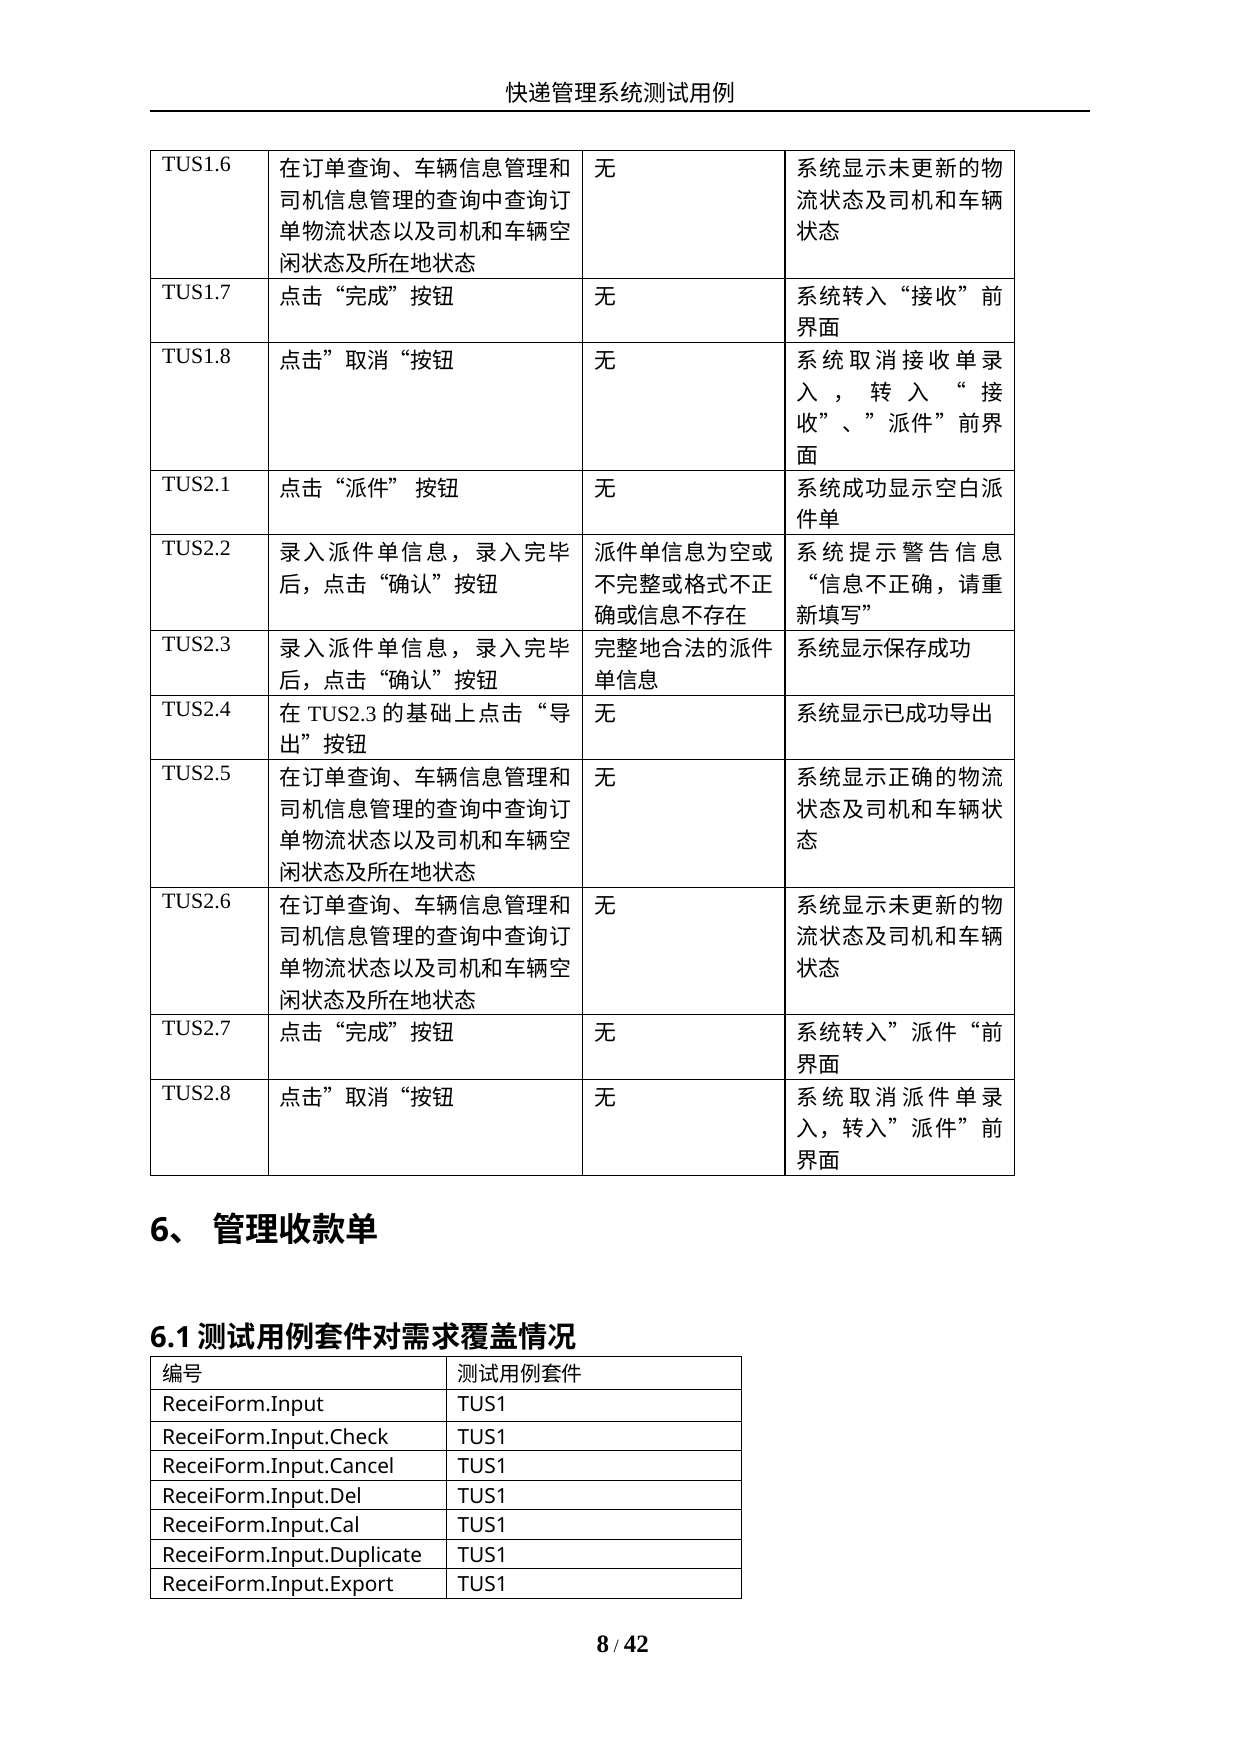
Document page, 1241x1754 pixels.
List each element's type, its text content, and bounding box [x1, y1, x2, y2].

table_cell 系统取消派件单录入，转入”派件”前界面 [786, 1080, 1014, 1175]
text 6.1测试用例套件对需求覆盖情况 [150, 1314, 1090, 1356]
table_cell 系统成功显示空白派件单 [786, 471, 1014, 534]
table_cell 无 [583, 151, 784, 278]
subtitle 管理收款单 [150, 1203, 1090, 1251]
table_cell 派件单信息为空或不完整或格式不正确或信息不存在 [583, 535, 784, 630]
table_cell 点击“完成”按钮 [269, 1015, 582, 1079]
table_cell ReceiForm.Input.Check [151, 1422, 446, 1450]
table_cell ReceiForm.Input.Cal [151, 1510, 446, 1539]
table_header 编号 [151, 1357, 446, 1388]
table_cell TUS2.6 [151, 888, 268, 1014]
table_cell ReceiForm.Input.Del [151, 1481, 446, 1509]
table_header 测试用例套件 [447, 1357, 741, 1388]
table_cell TUS2.1 [151, 471, 268, 534]
table_cell ReceiForm.Input [151, 1390, 446, 1421]
table_cell 点击”取消“按钮 [269, 343, 582, 470]
table_cell TUS2.2 [151, 535, 268, 630]
table_cell 无 [583, 343, 784, 470]
table_cell 系统显示未更新的物流状态及司机和车辆状态 [786, 888, 1014, 1014]
table_cell 点击”取消“按钮 [269, 1080, 582, 1175]
table_cell 系统显示保存成功 [786, 631, 1014, 694]
table_cell 系统提示警告信息“信息不正确，请重新填写” [786, 535, 1014, 630]
table_cell 在TUS2.3的基础上点击“导出”按钮 [269, 696, 582, 759]
table_cell 在订单查询、车辆信息管理和司机信息管理的查询中查询订单物流状态以及司机和车辆空闲状态及所在地状态 [269, 888, 582, 1014]
table_cell 无 [583, 471, 784, 534]
table_cell 录入派件单信息，录入完毕后，点击“确认”按钮 [269, 535, 582, 630]
table_cell 无 [583, 888, 784, 1014]
table_cell TUS2.3 [151, 631, 268, 694]
table_cell TUS2.5 [151, 760, 268, 887]
table_cell 无 [583, 1015, 784, 1079]
table_cell 系统显示未更新的物流状态及司机和车辆状态 [786, 151, 1014, 278]
table_cell 录入派件单信息，录入完毕后，点击“确认”按钮 [269, 631, 582, 694]
table_cell 系统显示正确的物流状态及司机和车辆状态 [786, 760, 1014, 887]
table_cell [269, 151, 582, 278]
table_cell 完整地合法的派件单信息 [583, 631, 784, 694]
table_cell TUS1 [447, 1390, 741, 1421]
table_cell 点击“完成”按钮 [269, 279, 582, 342]
table_cell TUS1 [447, 1481, 741, 1509]
table_cell 系统转入“接收”前界面 [786, 279, 1014, 342]
table_cell 无 [583, 696, 784, 759]
table_cell 点击“派件” 按钮 [269, 471, 582, 534]
table_cell 系统取消接收单录入，转入“接收”、”派件”前界面 [786, 343, 1014, 470]
table_cell TUS2.4 [151, 696, 268, 759]
table_cell 无 [583, 760, 784, 887]
table_cell 系统转入”派件“前界面 [786, 1015, 1014, 1079]
table_cell ReceiForm.Input.Cancel [151, 1451, 446, 1480]
table_cell TUS1.8 [151, 343, 268, 470]
table_cell TUS2.7 [151, 1015, 268, 1079]
table_cell TUS1 [447, 1422, 741, 1450]
table_cell 无 [583, 279, 784, 342]
table_cell ReceiForm.Input.Duplicate [151, 1540, 446, 1568]
table_cell TUS1.7 [151, 279, 268, 342]
table_cell 在订单查询、车辆信息管理和司机信息管理的查询中查询订单物流状态以及司机和车辆空闲状态及所在地状态 [269, 760, 582, 887]
table_cell TUS1 [447, 1451, 741, 1480]
table_cell TUS1.6 [151, 151, 268, 278]
table_cell ReceiForm.Input.Export [151, 1569, 446, 1598]
table_cell TUS1 [447, 1569, 741, 1598]
table_cell 无 [583, 1080, 784, 1175]
table_cell TUS2.8 [151, 1080, 268, 1175]
table_cell TUS1 [447, 1510, 741, 1539]
table_cell 系统显示已成功导出 [786, 696, 1014, 759]
table_cell TUS1 [447, 1540, 741, 1568]
